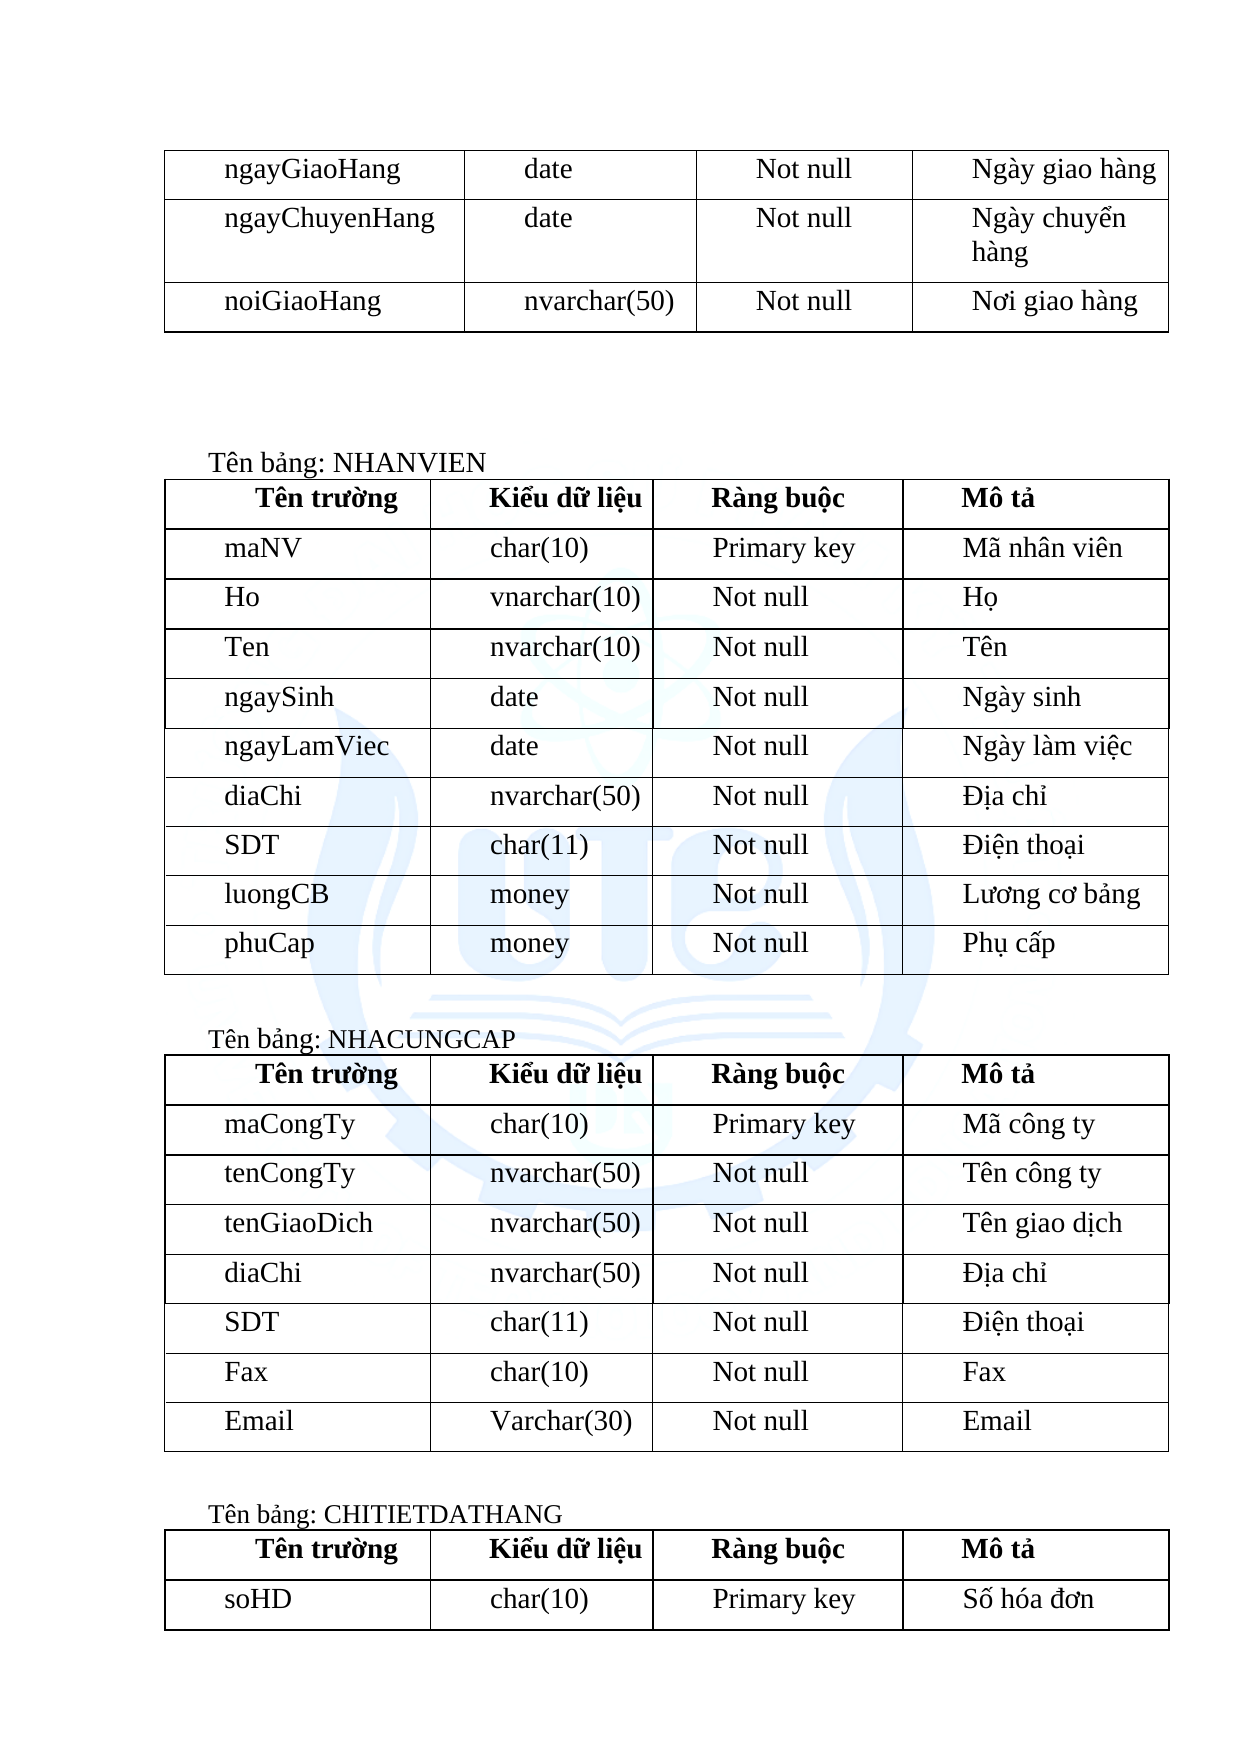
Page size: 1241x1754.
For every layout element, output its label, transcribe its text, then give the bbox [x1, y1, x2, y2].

table_header Tên trường [166, 480, 430, 528]
table_header Ràng buộc [654, 1531, 902, 1579]
table_cell Not null [697, 151, 912, 199]
table_cell ngayLamViec [165, 729, 430, 777]
table_cell Not null [653, 729, 902, 777]
table_cell Ngày sinh [904, 679, 1168, 727]
table_cell tenCongTy [166, 1156, 430, 1204]
table_cell Not null [653, 876, 902, 924]
table_cell char(10) [431, 1106, 652, 1154]
table_cell maNV [166, 530, 430, 578]
table_cell Fax [903, 1354, 1168, 1402]
table_cell Not null [653, 1354, 902, 1402]
table_cell nvarchar(50) [431, 1156, 652, 1204]
table_cell tenGiaoDich [166, 1205, 430, 1253]
table_cell Lương cơ bảng [903, 876, 1168, 924]
table_cell Ho [166, 580, 430, 628]
table_cell char(10) [431, 1354, 652, 1402]
table_header Mô tả [904, 1056, 1168, 1104]
table_cell Varchar(30) [431, 1403, 652, 1451]
table_cell diaChi [166, 1255, 430, 1303]
table_cell Nơi giao hàng [913, 283, 1168, 331]
table_header Kiểu dữ liệu [431, 1056, 652, 1104]
table_cell date [431, 679, 652, 727]
table_cell nvarchar(50) [431, 778, 652, 826]
table_cell char(10) [431, 1581, 652, 1629]
table_cell nvarchar(10) [431, 630, 652, 678]
table_cell Not null [654, 1205, 902, 1253]
table_header Ràng buộc [654, 480, 902, 528]
table_cell noiGiaoHang [165, 283, 464, 331]
table_cell nvarchar(50) [465, 283, 696, 331]
table_cell Not null [653, 1403, 902, 1451]
table_cell SDT [165, 827, 430, 875]
table_header Ràng buộc [654, 1056, 902, 1104]
text Tên bảng: NHACUNGCAP [208, 1021, 1090, 1054]
table_cell Mã nhân viên [904, 530, 1168, 578]
table_cell char(11) [431, 827, 652, 875]
table_cell ngayGiaoHang [165, 151, 464, 199]
text Tên bảng: NHANVIEN [208, 445, 1090, 478]
table_cell Not null [654, 580, 902, 628]
table_cell Not null [654, 679, 902, 727]
table_cell money [431, 876, 652, 924]
table_cell Phụ cấp [903, 926, 1168, 974]
table_cell Địa chỉ [904, 1255, 1168, 1303]
table_cell Địa chỉ [903, 778, 1168, 826]
table_cell Tên [904, 630, 1168, 678]
table_cell Not null [697, 283, 912, 331]
table_cell date [465, 200, 696, 282]
table_cell Mã công ty [904, 1106, 1168, 1154]
table_cell Primary key [654, 1581, 902, 1629]
table_header Tên trường [166, 1531, 430, 1579]
table_cell char(11) [431, 1304, 652, 1353]
table_cell Not null [654, 630, 902, 678]
table_cell Not null [654, 1255, 902, 1303]
table_cell money [431, 926, 652, 974]
table_cell diaChi [165, 778, 430, 826]
table_cell Ngày giao hàng [913, 151, 1168, 199]
table_cell Điện thoại [903, 1304, 1168, 1353]
table_cell ngaySinh [166, 679, 430, 727]
table_cell Điện thoại [903, 827, 1168, 875]
table_cell Tên công ty [904, 1156, 1168, 1204]
table_cell phuCap [165, 926, 430, 974]
table_cell nvarchar(50) [431, 1255, 652, 1303]
table_cell Ten [166, 630, 430, 678]
table_header Kiểu dữ liệu [431, 480, 652, 528]
table_cell Ngày làm việc [903, 729, 1168, 777]
table_header Mô tả [904, 480, 1168, 528]
table_cell Primary key [654, 1106, 902, 1154]
table_cell ngayChuyenHang [165, 200, 464, 282]
table_cell Fax [165, 1354, 430, 1402]
table_cell char(10) [431, 530, 652, 578]
table_cell Not null [653, 778, 902, 826]
table_cell Email [903, 1403, 1168, 1451]
table_cell Họ [904, 580, 1168, 628]
table_cell Not null [653, 926, 902, 974]
table_cell vnarchar(10) [431, 580, 652, 628]
table_cell Primary key [654, 530, 902, 578]
table_cell soHD [166, 1581, 430, 1629]
table_cell Not null [653, 827, 902, 875]
table_cell SDT [165, 1304, 430, 1353]
table_cell date [431, 729, 652, 777]
table_cell nvarchar(50) [431, 1205, 652, 1253]
table_cell Ngày chuyển hàng [913, 200, 1168, 282]
table_cell Not null [654, 1156, 902, 1204]
table_cell Email [165, 1403, 430, 1451]
table_cell Not null [697, 200, 912, 282]
table_header Mô tả [904, 1531, 1168, 1579]
table_header Kiểu dữ liệu [431, 1531, 652, 1579]
table_cell luongCB [165, 876, 430, 924]
table_cell Not null [653, 1304, 902, 1353]
table_cell Số hóa đơn [904, 1581, 1168, 1629]
table_cell Tên giao dịch [904, 1205, 1168, 1253]
text Tên bảng: CHITIETDATHANG [208, 1498, 1090, 1529]
table_cell maCongTy [166, 1106, 430, 1154]
table_header Tên trường [166, 1056, 430, 1104]
table_cell date [465, 151, 696, 199]
